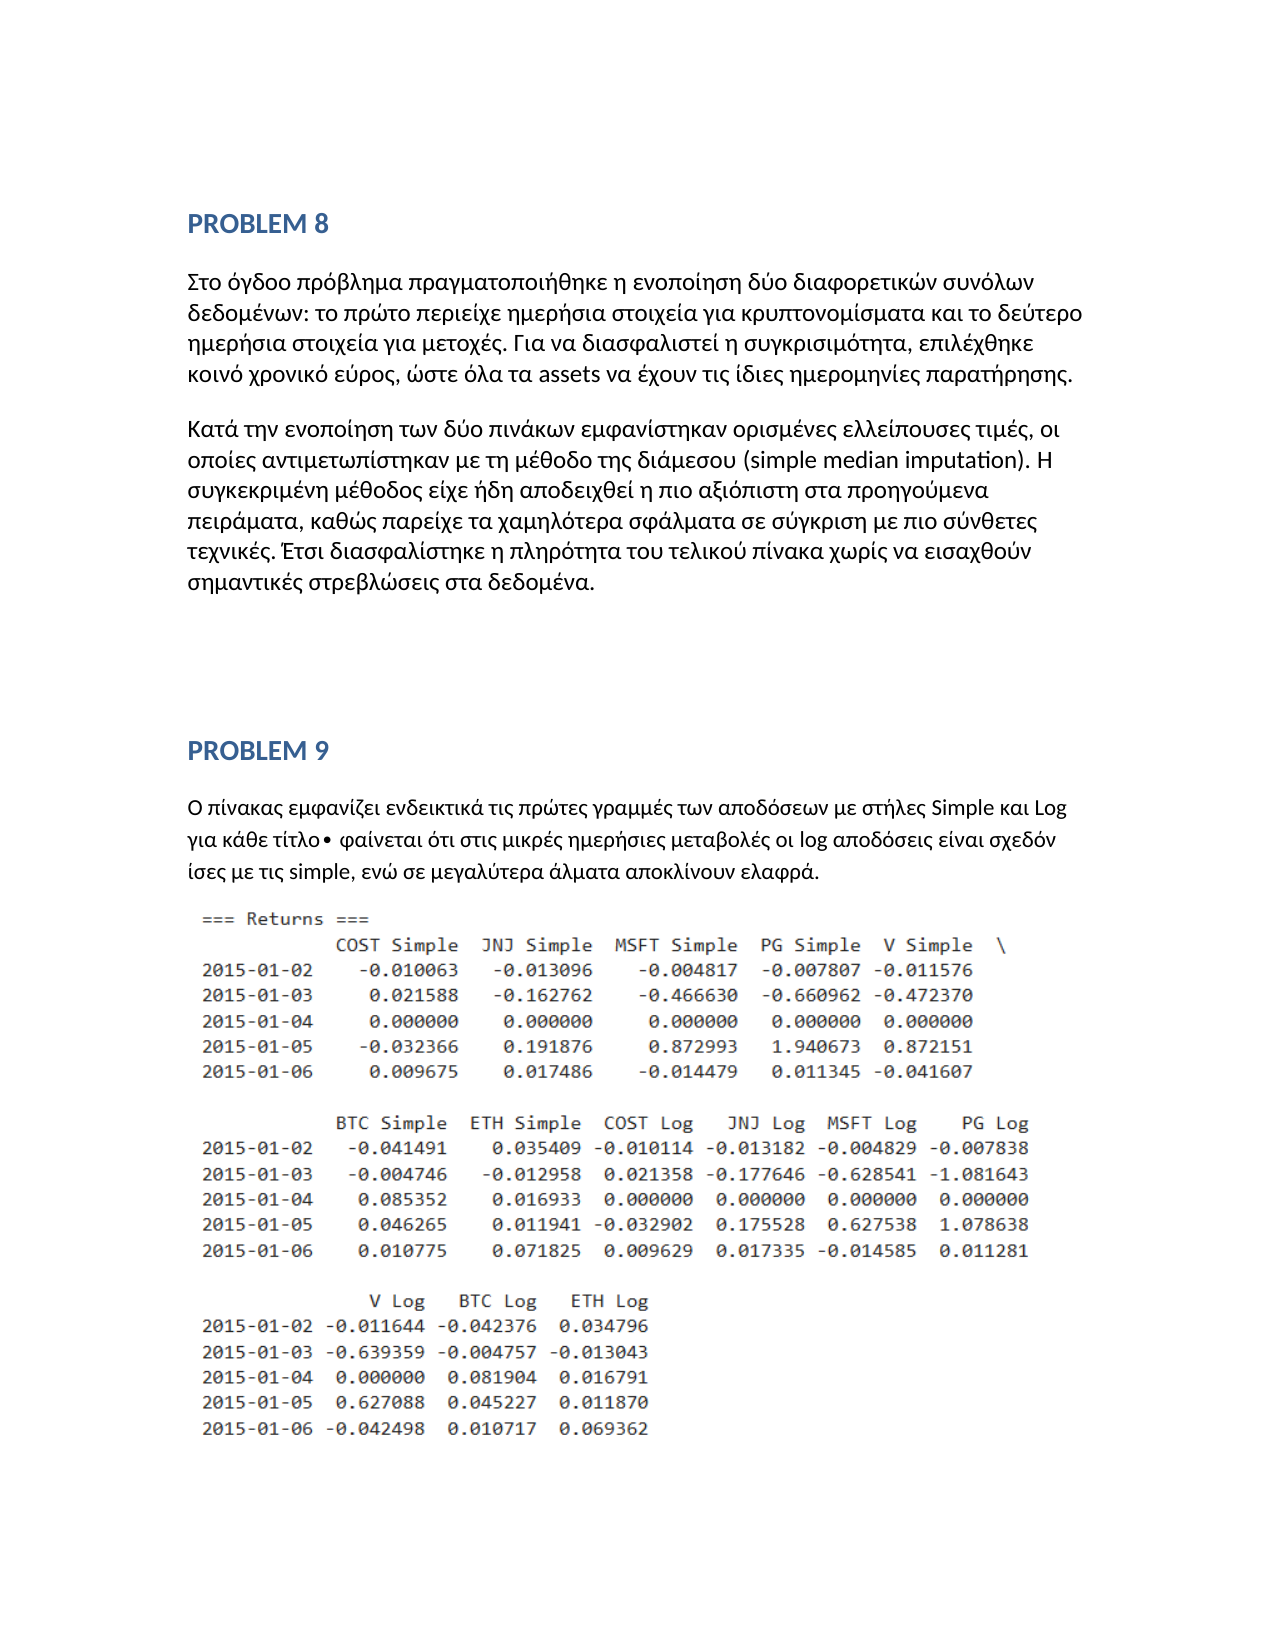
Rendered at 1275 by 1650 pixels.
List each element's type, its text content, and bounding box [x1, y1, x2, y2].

text Στο όγδοο πρόβλημα πραγματοποιήθηκε η ενοποίηση δύο διαφορετικών συνόλων δεδομένων: το πρώτο περιείχε ημερήσια στοιχεία για κρυπτονομίσματα και το δεύτερο ημερήσια στοιχεία για μετοχές. Για να διασφαλιστεί η συγκρισιμότητα, επιλέχθηκε κοινό χρονικό εύρος, ώστε όλα τα assets να έχουν τις ίδιες ημερομηνίες παρατήρησης. [187, 266, 1087, 388]
text PROBLEM 8 [187, 206, 1087, 241]
picture [187, 910, 1038, 1445]
text PROBLEM 9 [187, 732, 1087, 768]
text Κατά την ενοποίηση των δύο πινάκων εμφανίστηκαν ορισμένες ελλείπουσες τιμές, οι οποίες αντιμετωπίστηκαν με τη μέθοδο της διάμεσου (simple median imputation). Η συγκεκριμένη μέθοδος είχε ήδη αποδειχθεί η πιο αξιόπιστη στα προηγούμενα πειράματα, καθώς παρείχε τα χαμηλότερα σφάλματα σε σύγκριση με πιο σύνθετες τεχνικές. Έτσι διασφαλίστηκε η πληρότητα του τελικού πίνακα χωρίς να εισαχθούν σημαντικές στρεβλώσεις στα δεδομένα. [187, 413, 1087, 596]
text Ο πίνακας εμφανίζει ενδεικτικά τις πρώτες γραμμές των αποδόσεων με στήλες Simple και Log για κάθε τίτλο∙ φαίνεται ότι στις μικρές ημερήσιες μεταβολές οι log αποδόσεις είναι σχεδόν ίσες με τις simple, ενώ σε μεγαλύτερα άλματα αποκλίνουν ελαφρά. [187, 793, 1087, 885]
